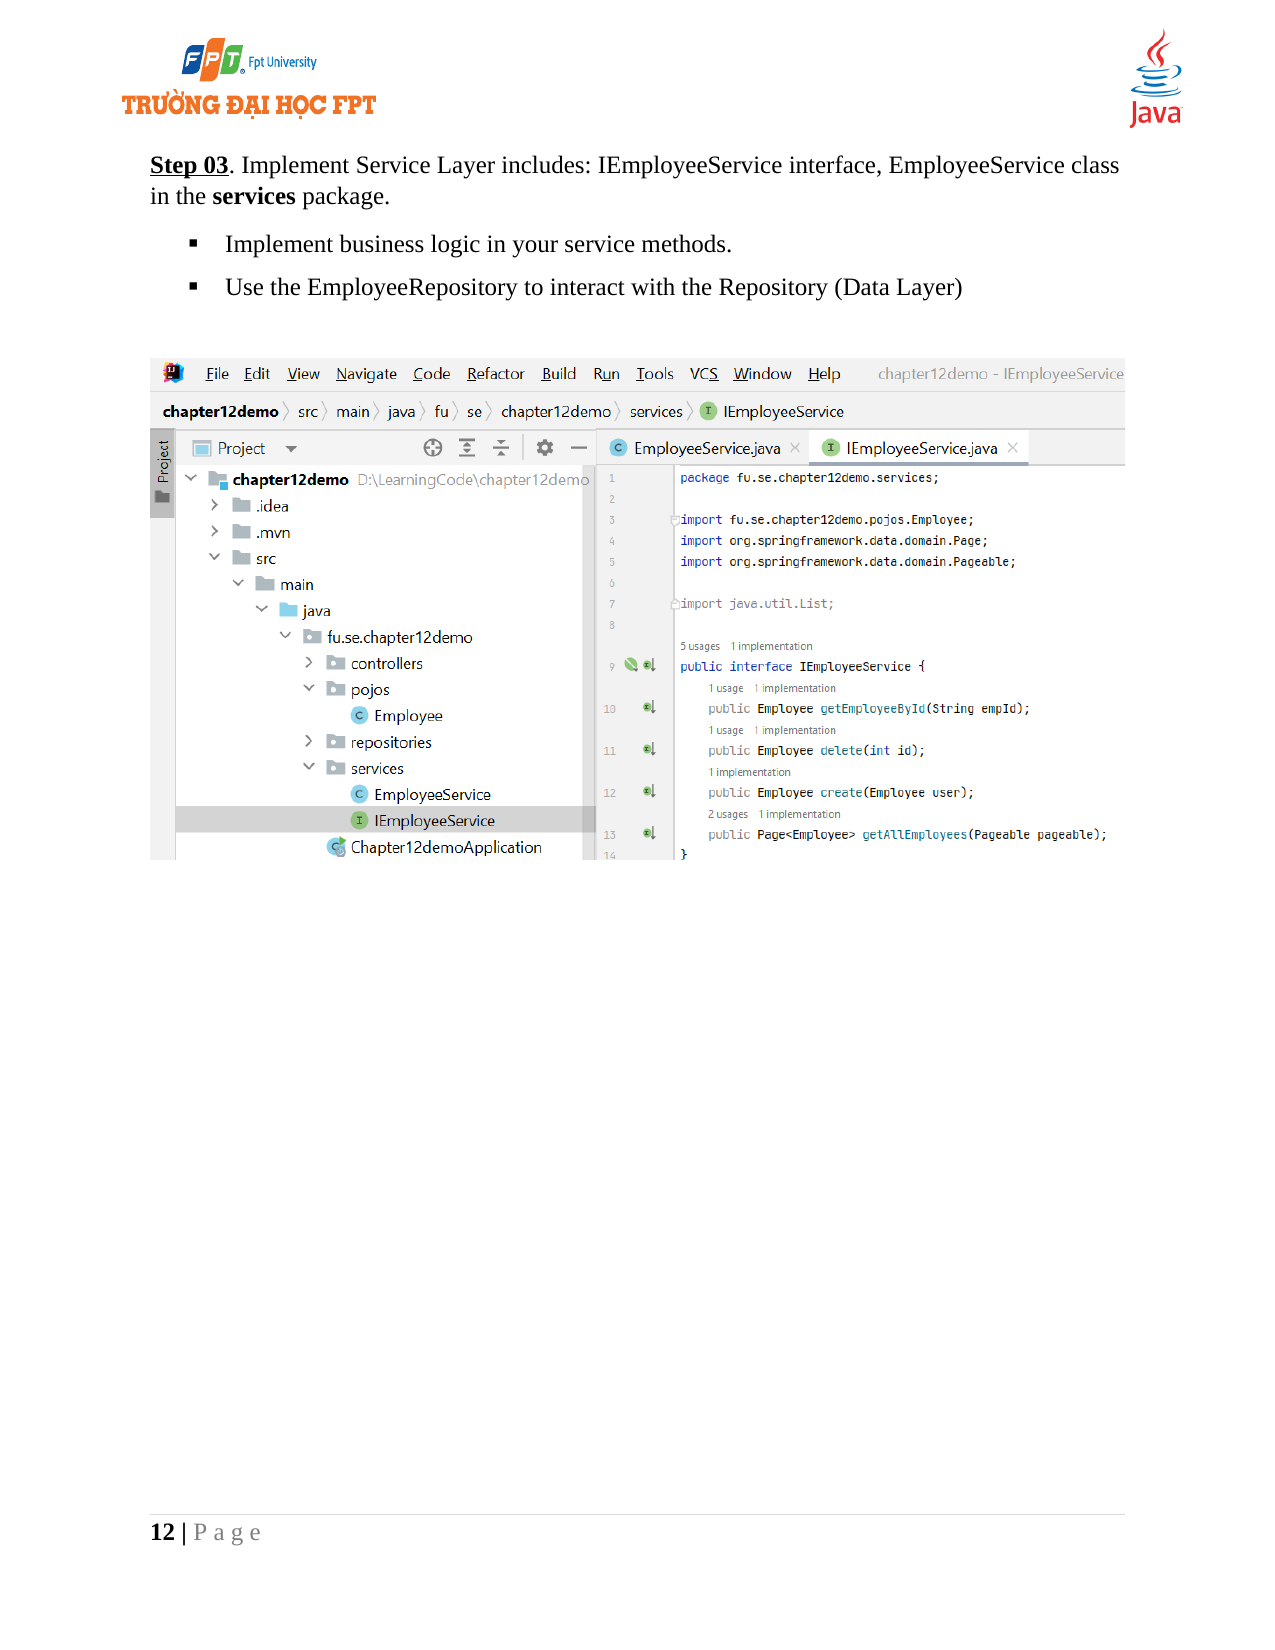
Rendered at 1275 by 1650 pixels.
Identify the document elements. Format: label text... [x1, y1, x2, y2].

list Implement business logic in your service methods. [187, 229, 1125, 257]
list Use the EmployeeRepository to interact with the Repository (Data Layer) [187, 272, 1125, 301]
picture [1105, 27, 1207, 129]
picture [150, 358, 1125, 860]
text Step 03. Implement Service Layer includes: IEmployeeService interface, EmployeeService class in the services package. [150, 150, 1125, 210]
